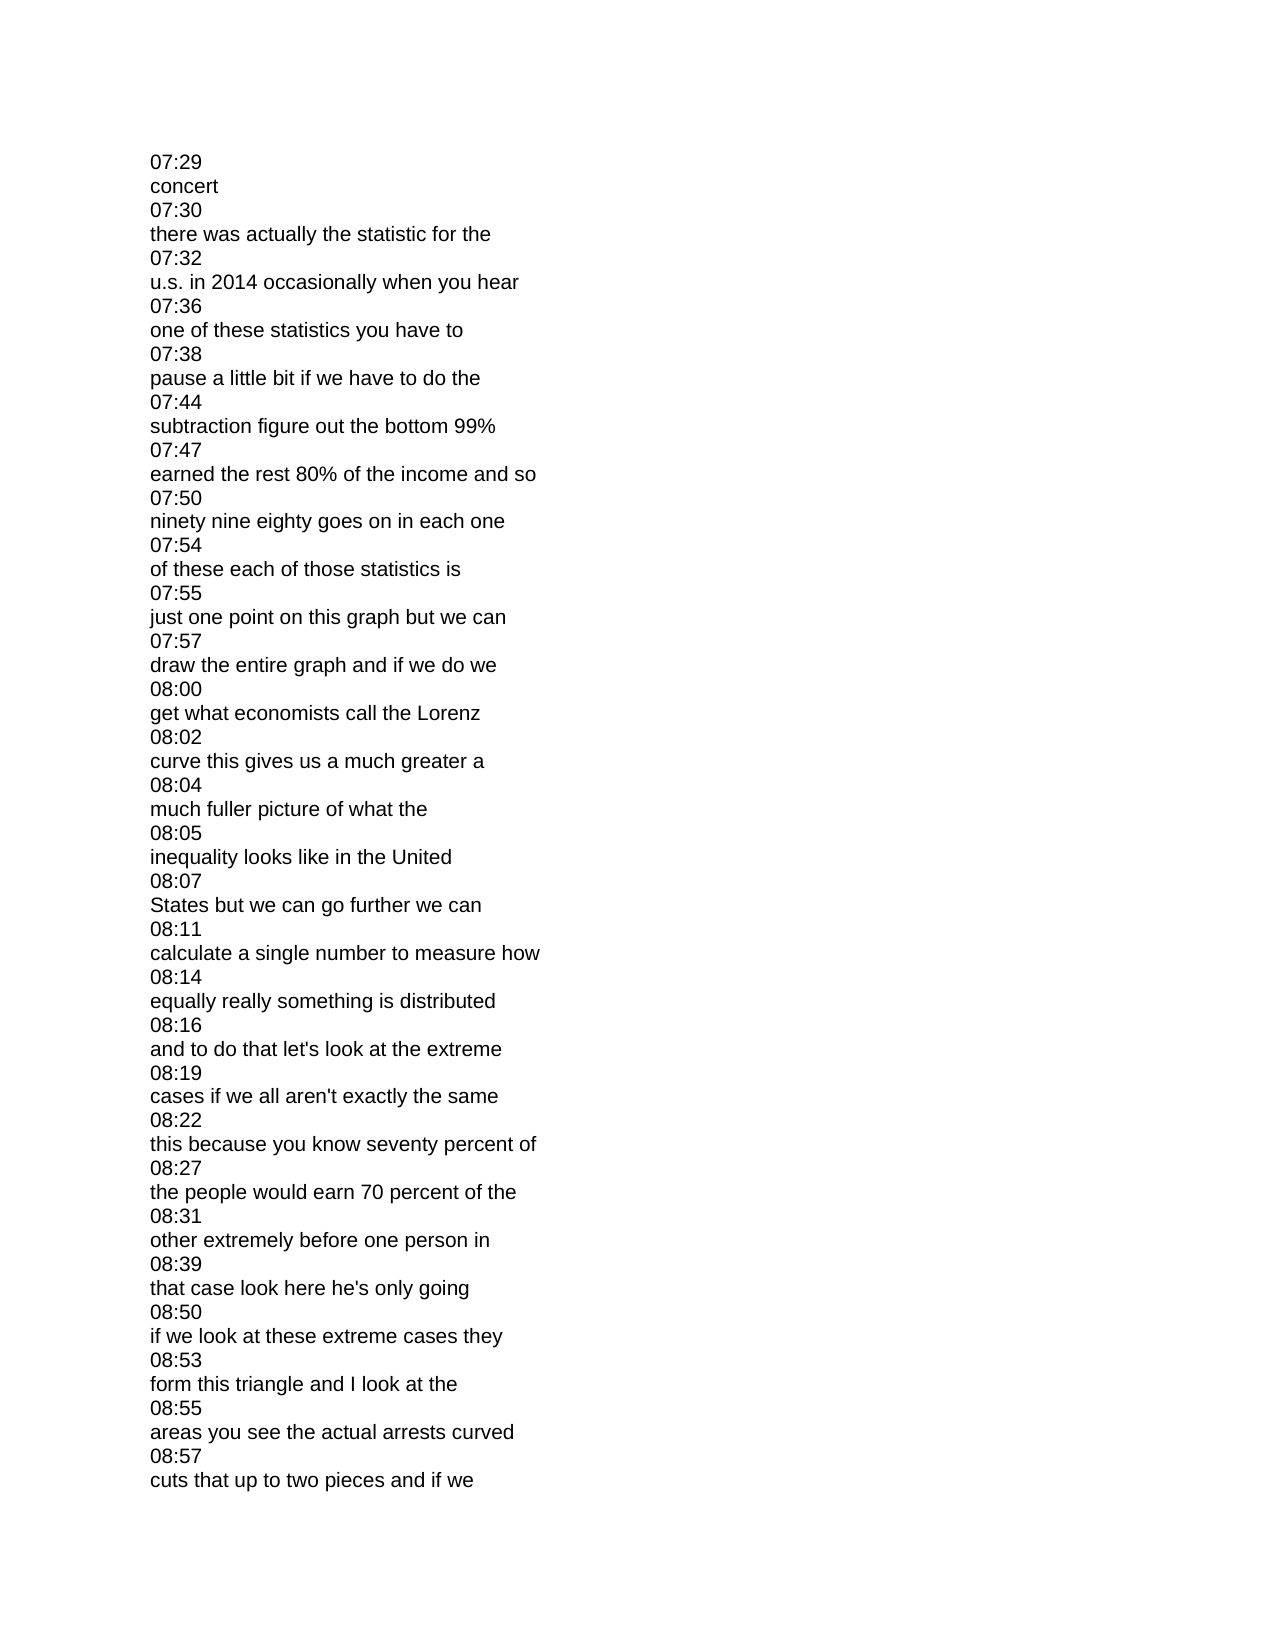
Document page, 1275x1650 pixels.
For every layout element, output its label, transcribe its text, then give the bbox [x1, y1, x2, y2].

text subtraction figure out the bottom 99% [150, 413, 1125, 437]
text 08:50 [150, 1300, 1125, 1324]
text 08:05 [150, 821, 1125, 845]
text 08:04 [150, 773, 1125, 797]
text 07:57 [150, 629, 1125, 653]
text States but we can go further we can [150, 893, 1125, 917]
text other extremely before one person in [150, 1228, 1125, 1252]
text 08:07 [150, 869, 1125, 893]
text 07:54 [150, 533, 1125, 557]
text earned the rest 80% of the income and so [150, 461, 1125, 485]
text 07:32 [150, 246, 1125, 270]
text 08:19 [150, 1060, 1125, 1084]
text 07:55 [150, 581, 1125, 605]
text 07:47 [150, 437, 1125, 461]
text 08:16 [150, 1012, 1125, 1036]
text and to do that let's look at the extreme [150, 1036, 1125, 1060]
text 08:55 [150, 1396, 1125, 1420]
text one of these statistics you have to [150, 318, 1125, 342]
text that case look here he's only going [150, 1276, 1125, 1300]
text 08:57 [150, 1444, 1125, 1468]
text if we look at these extreme cases they [150, 1324, 1125, 1348]
text 07:44 [150, 389, 1125, 413]
text equally really something is distributed [150, 988, 1125, 1012]
text 08:27 [150, 1156, 1125, 1180]
text 07:38 [150, 342, 1125, 366]
text 08:53 [150, 1348, 1125, 1372]
text 08:14 [150, 964, 1125, 988]
text 07:50 [150, 485, 1125, 509]
text just one point on this graph but we can [150, 605, 1125, 629]
text curve this gives us a much greater a [150, 749, 1125, 773]
text 07:29 [150, 150, 1125, 174]
text draw the entire graph and if we do we [150, 653, 1125, 677]
text inequality looks like in the United [150, 845, 1125, 869]
text 08:22 [150, 1108, 1125, 1132]
text 07:30 [150, 198, 1125, 222]
text 08:31 [150, 1204, 1125, 1228]
text cases if we all aren't exactly the same [150, 1084, 1125, 1108]
text much fuller picture of what the [150, 797, 1125, 821]
text ninety nine eighty goes on in each one [150, 509, 1125, 533]
text concert [150, 174, 1125, 198]
text 08:11 [150, 917, 1125, 941]
text the people would earn 70 percent of the [150, 1180, 1125, 1204]
text u.s. in 2014 occasionally when you hear [150, 270, 1125, 294]
text 08:00 [150, 677, 1125, 701]
text calculate a single number to measure how [150, 941, 1125, 964]
text get what economists call the Lorenz [150, 701, 1125, 725]
text there was actually the statistic for the [150, 222, 1125, 246]
text form this triangle and I look at the [150, 1372, 1125, 1396]
text 08:02 [150, 725, 1125, 749]
text of these each of those statistics is [150, 557, 1125, 581]
text areas you see the actual arrests curved [150, 1420, 1125, 1444]
text 07:36 [150, 294, 1125, 318]
text pause a little bit if we have to do the [150, 366, 1125, 389]
text 08:39 [150, 1252, 1125, 1276]
text cuts that up to two pieces and if we [150, 1468, 1125, 1492]
text this because you know seventy percent of [150, 1132, 1125, 1156]
